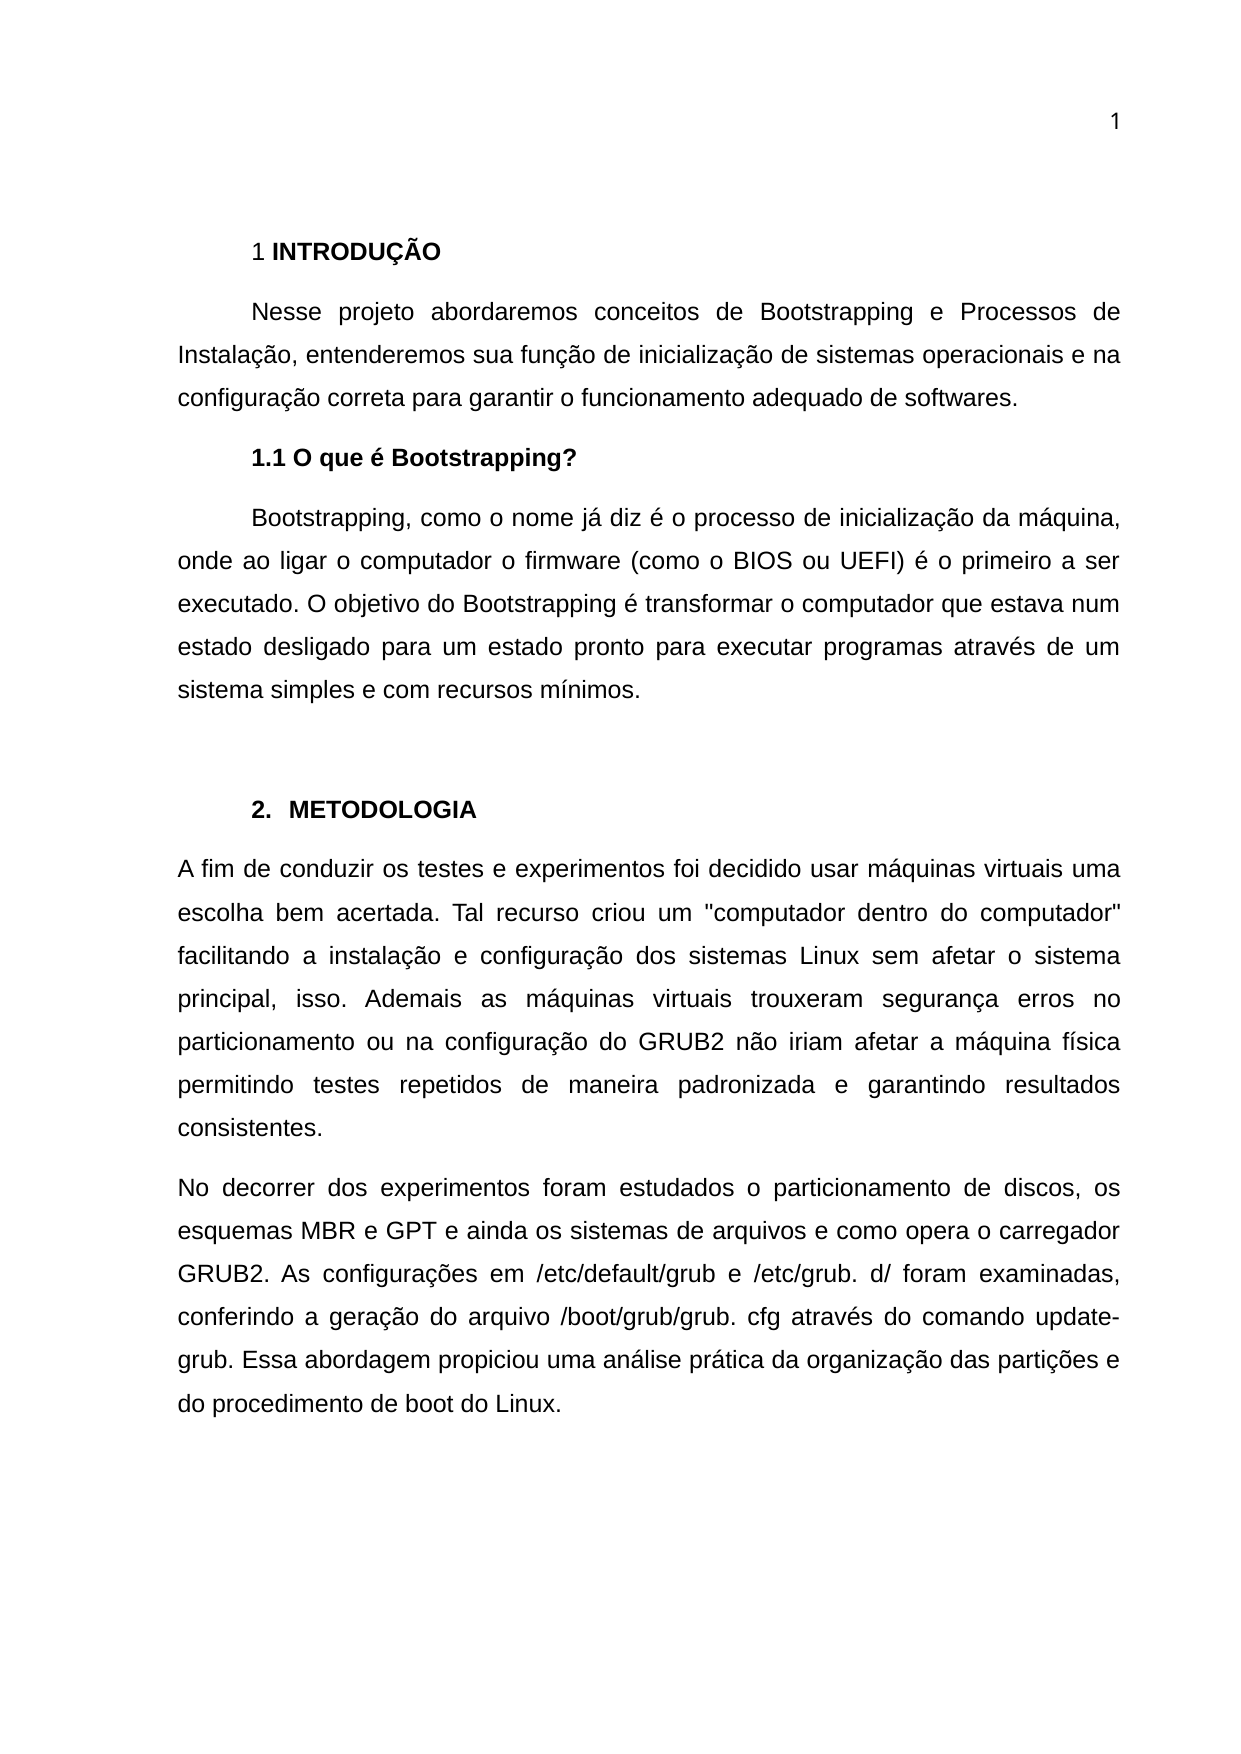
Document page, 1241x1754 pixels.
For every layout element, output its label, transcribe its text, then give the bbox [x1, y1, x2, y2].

list METODOLOGIA [251, 795, 1122, 823]
text A fim de conduzir os testes e experimentos foi decidido usar máquinas virtuais uma escolha bem acertada. Tal recurso criou um "computador dentro do computador" facilitando a instalação e configuração dos sistemas Linux sem afetar o sistema principal, isso. Ademais as máquinas virtuais trouxeram segurança erros no particionamento ou na configuração do GRUB2 não iriam afetar a máquina física permitindo testes repetidos de maneira padronizada e garantindo resultados consistentes. [177, 854, 1122, 1142]
text No decorrer dos experimentos foram estudados o particionamento de discos, os esquemas MBR e GPT e ainda os sistemas de arquivos e como opera o carregador GRUB2. As configurações em /etc/default/grub e /etc/grub. d/ foram examinadas, conferindo a geração do arquivo /boot/grub/grub. cfg através do comando update-grub. Essa abordagem propiciou uma análise prática da organização das partições e do procedimento de boot do Linux. [177, 1173, 1122, 1417]
text 1.1 O que é Bootstrapping? [177, 443, 1122, 472]
text Nesse projeto abordaremos conceitos de Bootstrapping e Processos de Instalação, entenderemos sua função de inicialização de sistemas operacionais e na configuração correta para garantir o funcionamento adequado de softwares. [177, 297, 1122, 412]
text 1 INTRODUÇÃO [177, 237, 1122, 266]
text Bootstrapping, como o nome já diz é o processo de inicialização da máquina, onde ao ligar o computador o firmware (como o BIOS ou UEFI) é o primeiro a ser executado. O objetivo do Bootstrapping é transformar o computador que estava num estado desligado para um estado pronto para executar programas através de um sistema simples e com recursos mínimos. [177, 503, 1122, 704]
